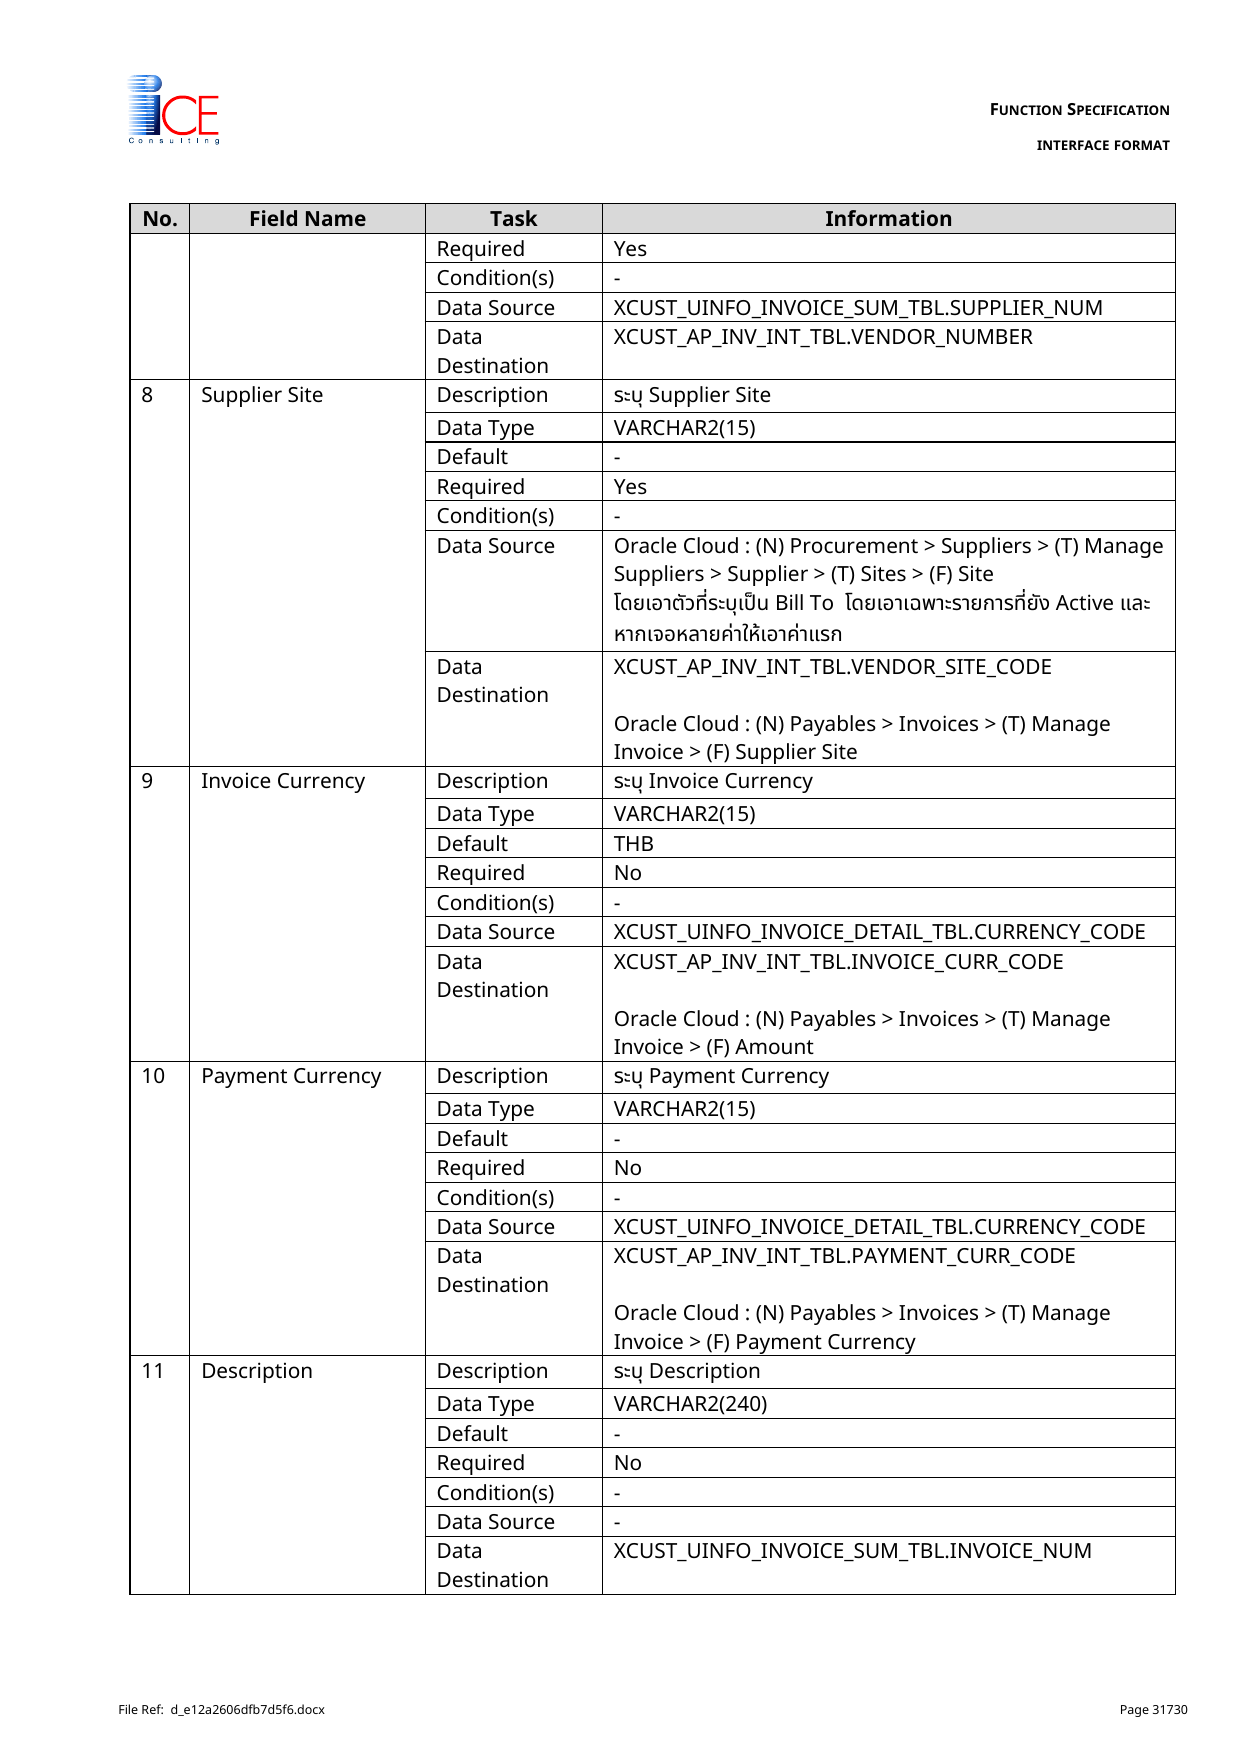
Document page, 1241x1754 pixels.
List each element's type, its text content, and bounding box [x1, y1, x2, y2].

table_cell Data Source [426, 293, 602, 321]
table_cell - [603, 1507, 1175, 1536]
table_cell Required [426, 1448, 602, 1477]
table_cell XCUST_AP_INV_INT_TBL.VENDOR_NUMBER [603, 322, 1175, 379]
table_cell XCUST_AP_INV_INT_TBL.VENDOR_SITE_CODE Oracle Cloud : (N) Payables > Invoices > (T) Manage Invoice > (F) Supplier Site [603, 652, 1175, 766]
table_cell ระบุ Supplier Site [603, 380, 1175, 412]
table_cell Default [426, 1124, 602, 1152]
table_cell Supplier Site [190, 380, 425, 766]
table_cell - [603, 1478, 1175, 1506]
table_cell Data Destination [426, 652, 602, 766]
table_cell VARCHAR2(15) [603, 1094, 1175, 1123]
table_cell Data Destination [426, 1537, 602, 1593]
table_cell ระบุ Description [603, 1356, 1175, 1388]
table_cell Data Source [426, 917, 602, 946]
table_header No. [131, 204, 189, 233]
table_cell ระบุ Payment Currency [603, 1062, 1175, 1093]
table_cell Default [426, 1419, 602, 1447]
table_cell Required [426, 234, 602, 262]
table_cell Default [426, 443, 602, 471]
table_cell Description [426, 380, 602, 412]
table_cell Data Destination [426, 1242, 602, 1355]
table_cell VARCHAR2(15) [603, 799, 1175, 828]
table_cell Description [426, 767, 602, 798]
table_cell - [603, 1183, 1175, 1211]
table_cell XCUST_AP_INV_INT_TBL.PAYMENT_CURR_CODE Oracle Cloud : (N) Payables > Invoices > (T) Manage Invoice > (F) Payment Currency [603, 1242, 1175, 1355]
table_cell Condition(s) [426, 1183, 602, 1211]
table_cell XCUST_UINFO_INVOICE_SUM_TBL.INVOICE_NUM Oracle Cloud : (N) Payables > Invoices > (T) Manage Invoice > (F) Description [603, 1537, 1175, 1593]
table_cell Condition(s) [426, 501, 602, 530]
table_cell Invoice Currency [190, 767, 425, 1061]
table_cell - [603, 888, 1175, 916]
table_cell 8 [131, 380, 189, 766]
table_cell VARCHAR2(240) [603, 1389, 1175, 1418]
table_cell 9 [131, 767, 189, 1061]
table_cell Condition(s) [426, 1478, 602, 1506]
table_cell 11 [131, 1356, 189, 1593]
table_cell Description [426, 1356, 602, 1388]
table_header Information [603, 204, 1175, 233]
table_cell Data Source [426, 1212, 602, 1241]
table_cell - [603, 263, 1175, 292]
table_cell ระบุ Invoice Currency [603, 767, 1175, 798]
table_cell Data Type [426, 799, 602, 828]
table_cell No [603, 1153, 1175, 1182]
table_cell Required [426, 1153, 602, 1182]
table_cell THB [603, 829, 1175, 857]
table_cell Data Type [426, 1094, 602, 1123]
table_cell - [603, 501, 1175, 530]
table_cell Yes [603, 234, 1175, 262]
table_cell Data Destination [426, 322, 602, 379]
table_cell XCUST_UINFO_INVOICE_DETAIL_TBL.CURRENCY_CODE [603, 1212, 1175, 1241]
table_cell XCUST_UINFO_INVOICE_SUM_TBL.SUPPLIER_NUM [603, 293, 1175, 321]
table_cell Required [426, 472, 602, 500]
table_cell Default [426, 829, 602, 857]
table_cell - [603, 1419, 1175, 1447]
table_cell - [603, 1124, 1175, 1152]
table_cell - [603, 443, 1175, 471]
table_cell Description [426, 1062, 602, 1093]
table_cell Data Type [426, 1389, 602, 1418]
table_cell No [603, 858, 1175, 887]
table_cell Oracle Cloud : (N) Procurement > Suppliers > (T) Manage Suppliers > Supplier > (T) Sites > (F) Site โดยเอาตัวที่ระบุเป็น Bill To โดยเอาเฉพาะรายการที่ยัง Active และหากเจอหลายค่าให้เอาค่าแรก [603, 531, 1175, 651]
table_cell Condition(s) [426, 888, 602, 916]
table_cell Data Destination [426, 947, 602, 1061]
table_cell 10 [131, 1062, 189, 1355]
table_cell Description [190, 1356, 425, 1593]
table_cell No [603, 1448, 1175, 1477]
table_cell Data Source [426, 1507, 602, 1536]
table_header Task [426, 204, 602, 233]
table_cell XCUST_AP_INV_INT_TBL.INVOICE_CURR_CODE Oracle Cloud : (N) Payables > Invoices > (T) Manage Invoice > (F) Amount [603, 947, 1175, 1061]
table_cell Data Type [426, 413, 602, 441]
table_header Field Name [190, 204, 425, 233]
table_cell Payment Currency [190, 1062, 425, 1355]
table_cell VARCHAR2(15) [603, 413, 1175, 441]
table_cell Required [426, 858, 602, 887]
table_cell Yes [603, 472, 1175, 500]
table_cell XCUST_UINFO_INVOICE_DETAIL_TBL.CURRENCY_CODE [603, 917, 1175, 946]
table_cell Data Source [426, 531, 602, 651]
table_cell Condition(s) [426, 263, 602, 292]
